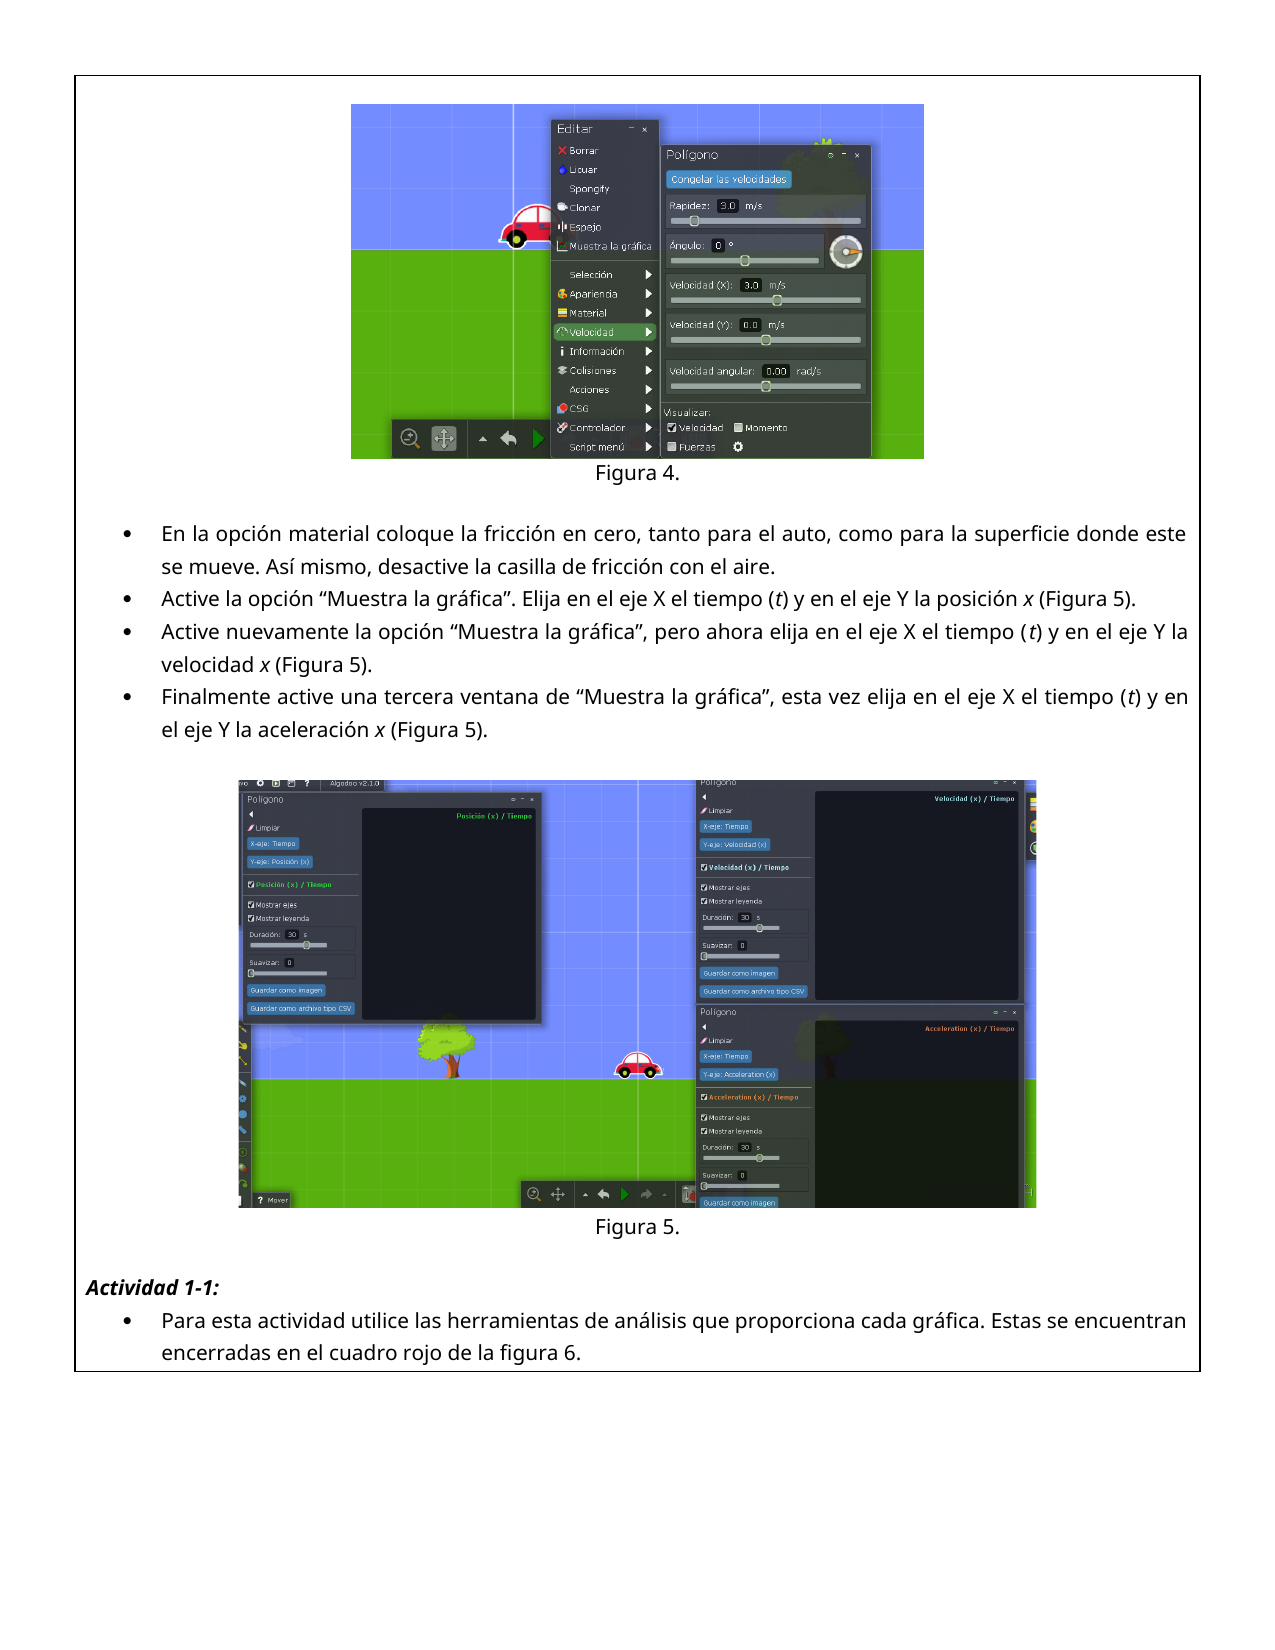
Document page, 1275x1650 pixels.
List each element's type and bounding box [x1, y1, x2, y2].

picture [238, 780, 1037, 1208]
picture [351, 104, 924, 459]
table_cell [76, 76, 1199, 1371]
